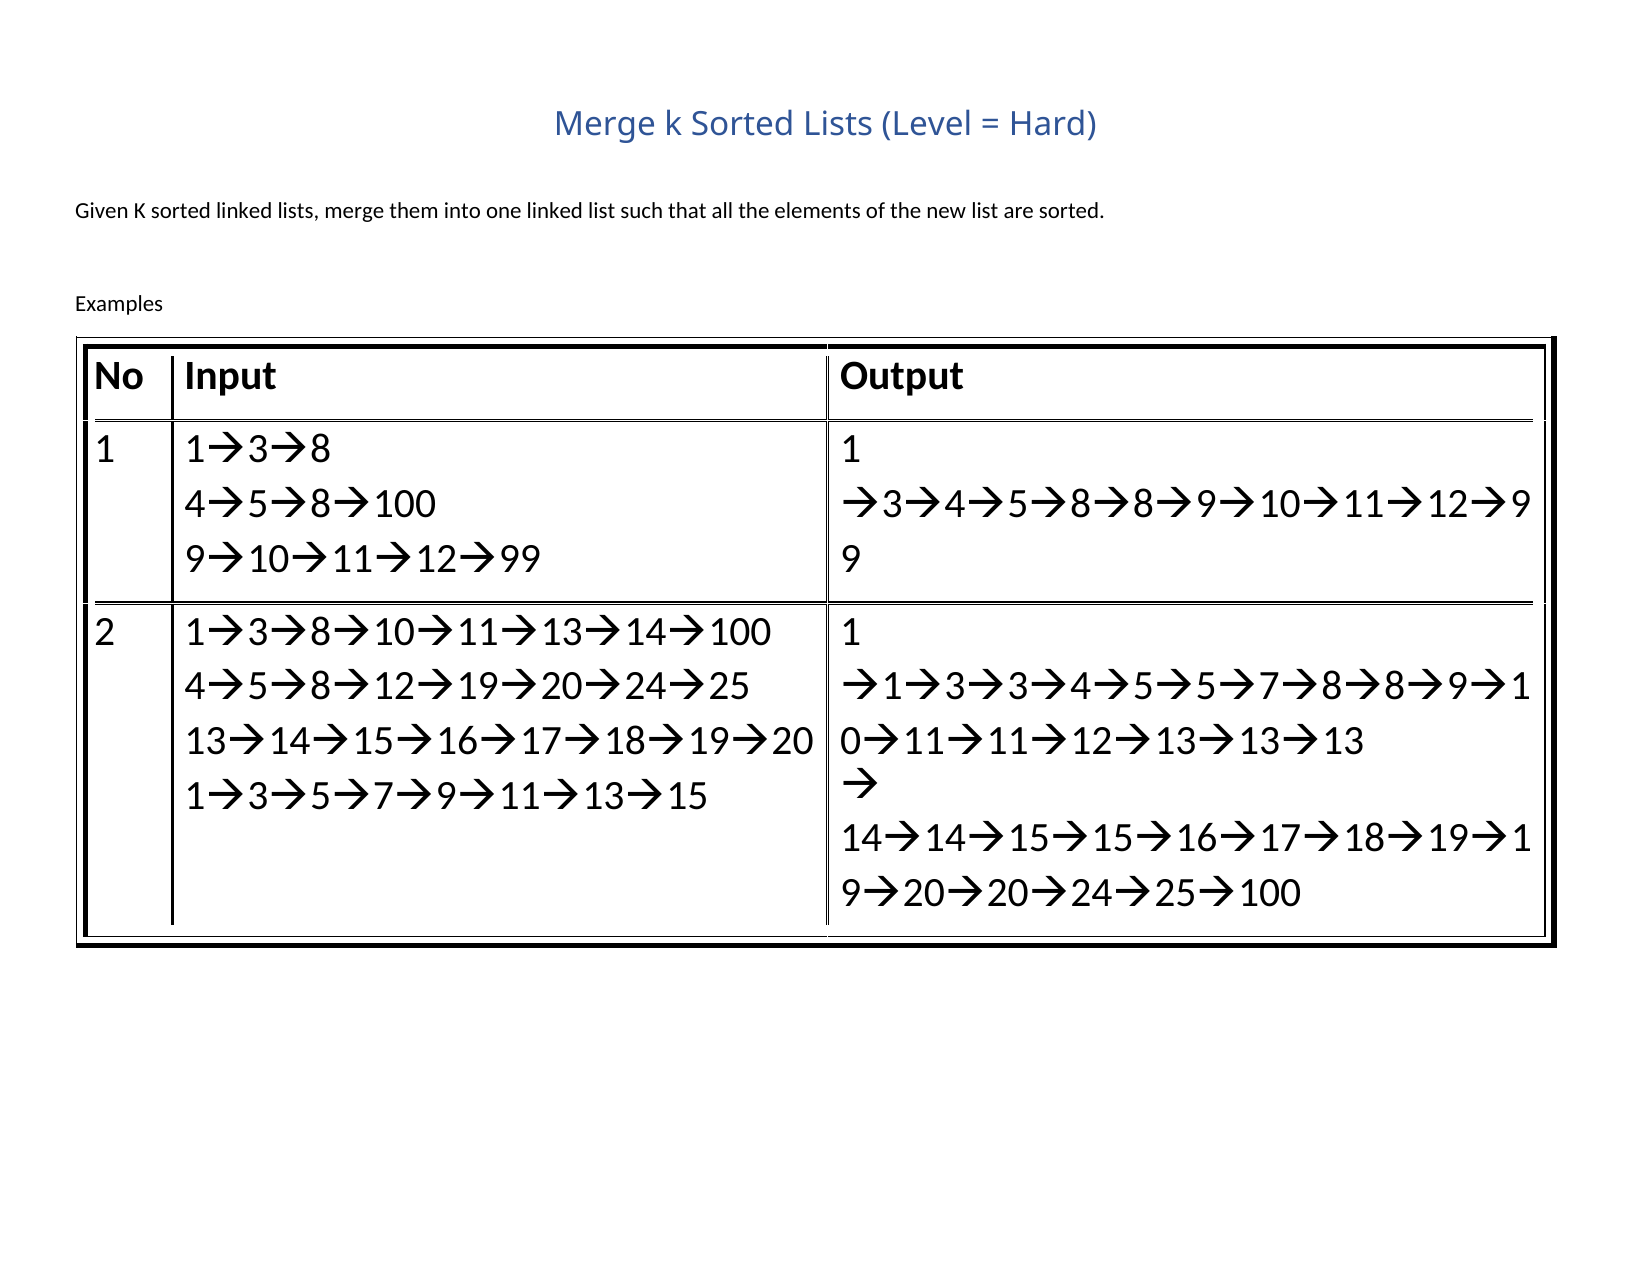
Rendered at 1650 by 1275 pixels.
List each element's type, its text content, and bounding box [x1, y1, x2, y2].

table_cell 1133455788910111112131313 14141515161718191920202425100 [828, 601, 1545, 936]
table_header No [88, 349, 172, 419]
subtitle Merge k Sorted Lists (Level = Hard) [75, 100, 1575, 145]
table_cell 134588910111299 [828, 419, 1550, 601]
table_header Output [828, 338, 1550, 419]
table_header Input [172, 345, 828, 419]
text Examples [75, 289, 1575, 318]
text Given K sorted linked lists, merge them into one linked list such that all the elements of the new list are sorted. [75, 196, 1575, 224]
table_cell 2 [88, 601, 172, 936]
table_cell 13810111314100 4581219202425 1314151617181920 13579111315 [172, 605, 828, 936]
table_cell 138 458100 910111299 [174, 422, 826, 601]
table_cell 1 [82, 419, 172, 601]
